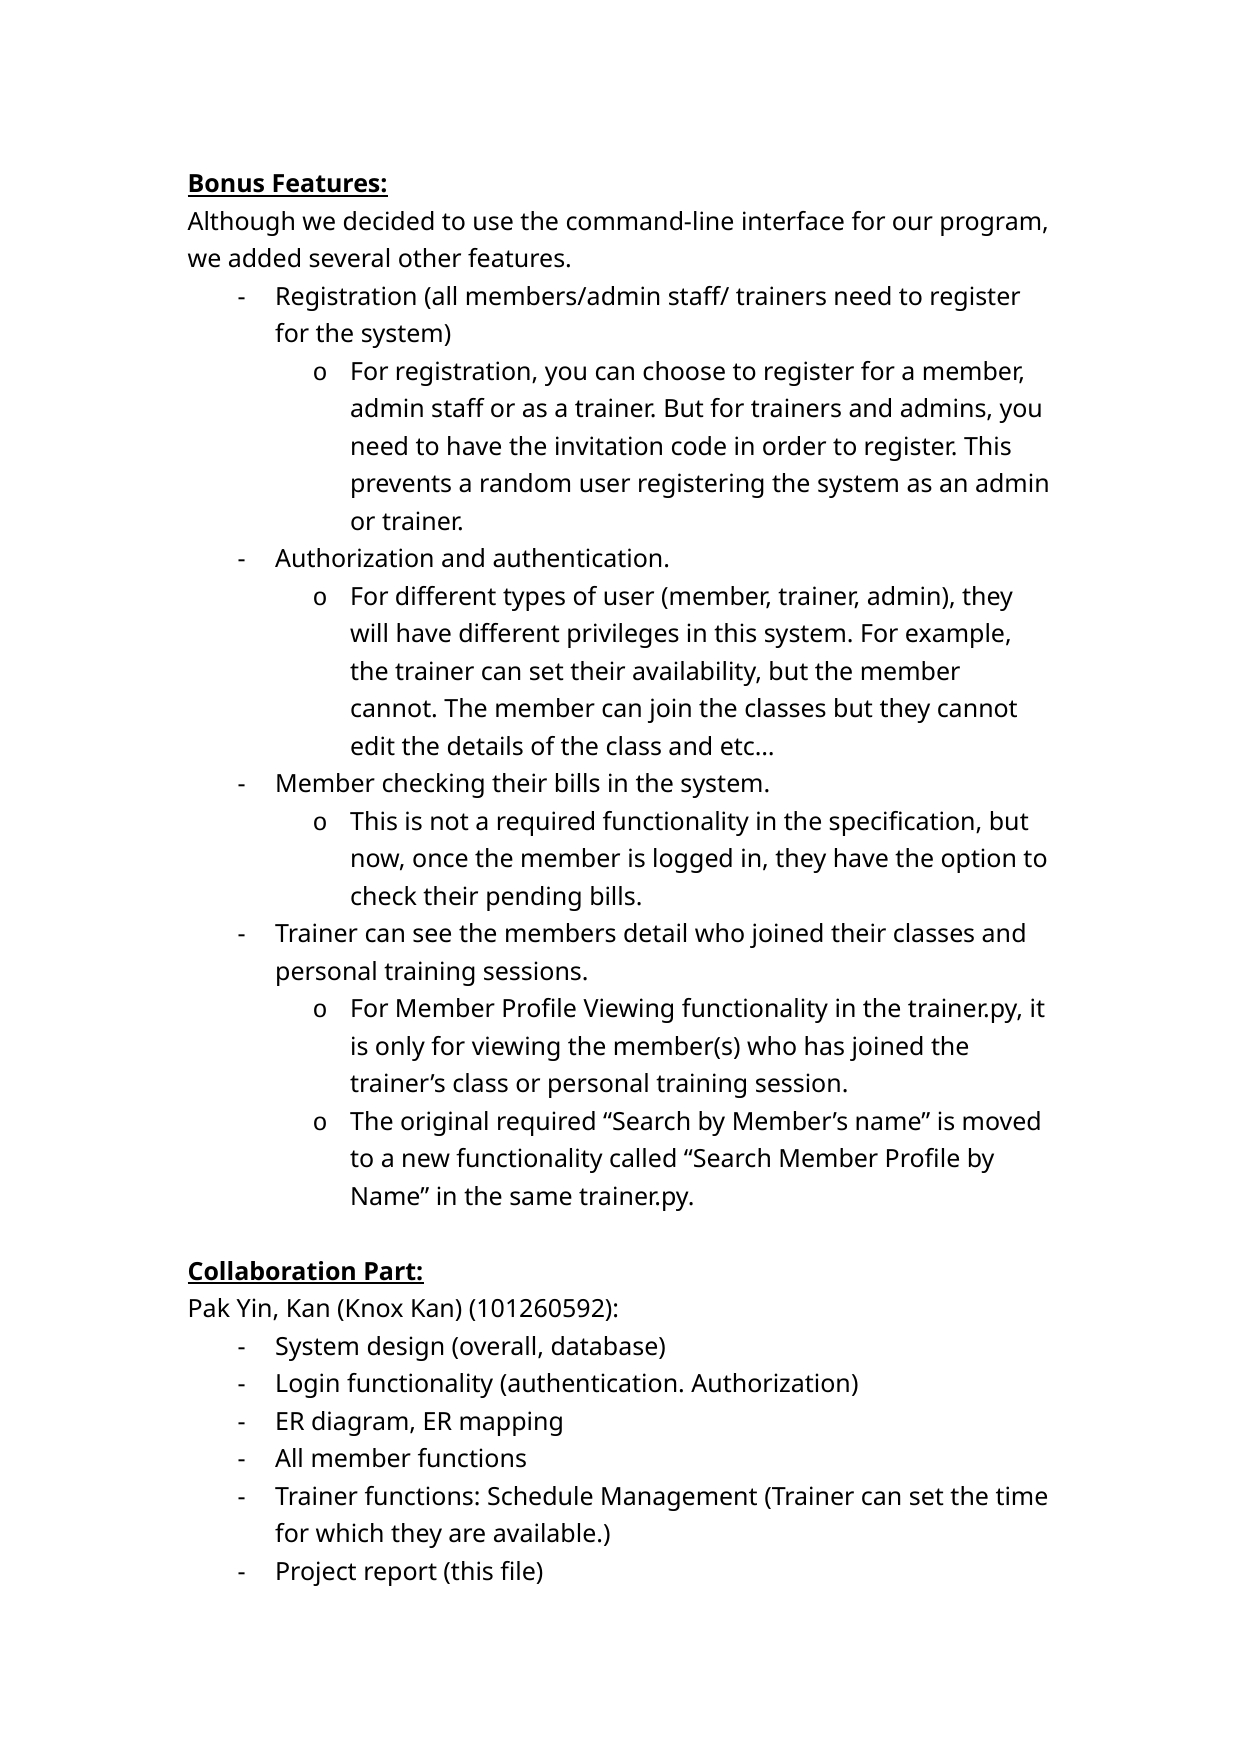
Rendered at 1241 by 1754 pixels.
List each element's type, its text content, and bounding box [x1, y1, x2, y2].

list System design (overall, database) [237, 1327, 1053, 1364]
list All member functions [237, 1439, 1053, 1477]
list For different types of user (member, trainer, admin), they will have different privileges in this system. For example, the trainer can set their availability, but the member cannot. The member can join the classes but they cannot edit the details of the class and etc… [312, 577, 1053, 764]
text Bonus Features: [187, 164, 1053, 202]
list This is not a required functionality in the specification, but now, once the member is logged in, they have the option to check their pending bills. [312, 802, 1053, 914]
list Trainer functions: Schedule Management (Trainer can set the time for which they are available.) [237, 1477, 1053, 1552]
text Pak Yin, Kan (Knox Kan) (101260592): [187, 1289, 1053, 1327]
list The original required “Search by Member’s name” is moved to a new functionality called “Search Member Profile by Name” in the same trainer.py. [312, 1102, 1053, 1214]
list Trainer can see the members detail who joined their classes and personal training sessions. [237, 914, 1053, 989]
list Project report (this file) [237, 1552, 1053, 1589]
text Collaboration Part: [187, 1252, 1053, 1289]
list Login functionality (authentication. Authorization) [237, 1364, 1053, 1402]
list Member checking their bills in the system. [237, 764, 1053, 802]
list Registration (all members/admin staff/ trainers need to register for the system) [237, 277, 1053, 352]
list ER diagram, ER mapping [237, 1402, 1053, 1439]
list For Member Profile Viewing functionality in the trainer.py, it is only for viewing the member(s) who has joined the trainer’s class or personal training session. [312, 989, 1053, 1102]
text Although we decided to use the command-line interface for our program, we added several other features. [187, 202, 1053, 277]
list Authorization and authentication. [237, 539, 1053, 577]
list For registration, you can choose to register for a member, admin staff or as a trainer. But for trainers and admins, you need to have the invitation code in order to register. This prevents a random user registering the system as an admin or trainer. [312, 352, 1053, 539]
